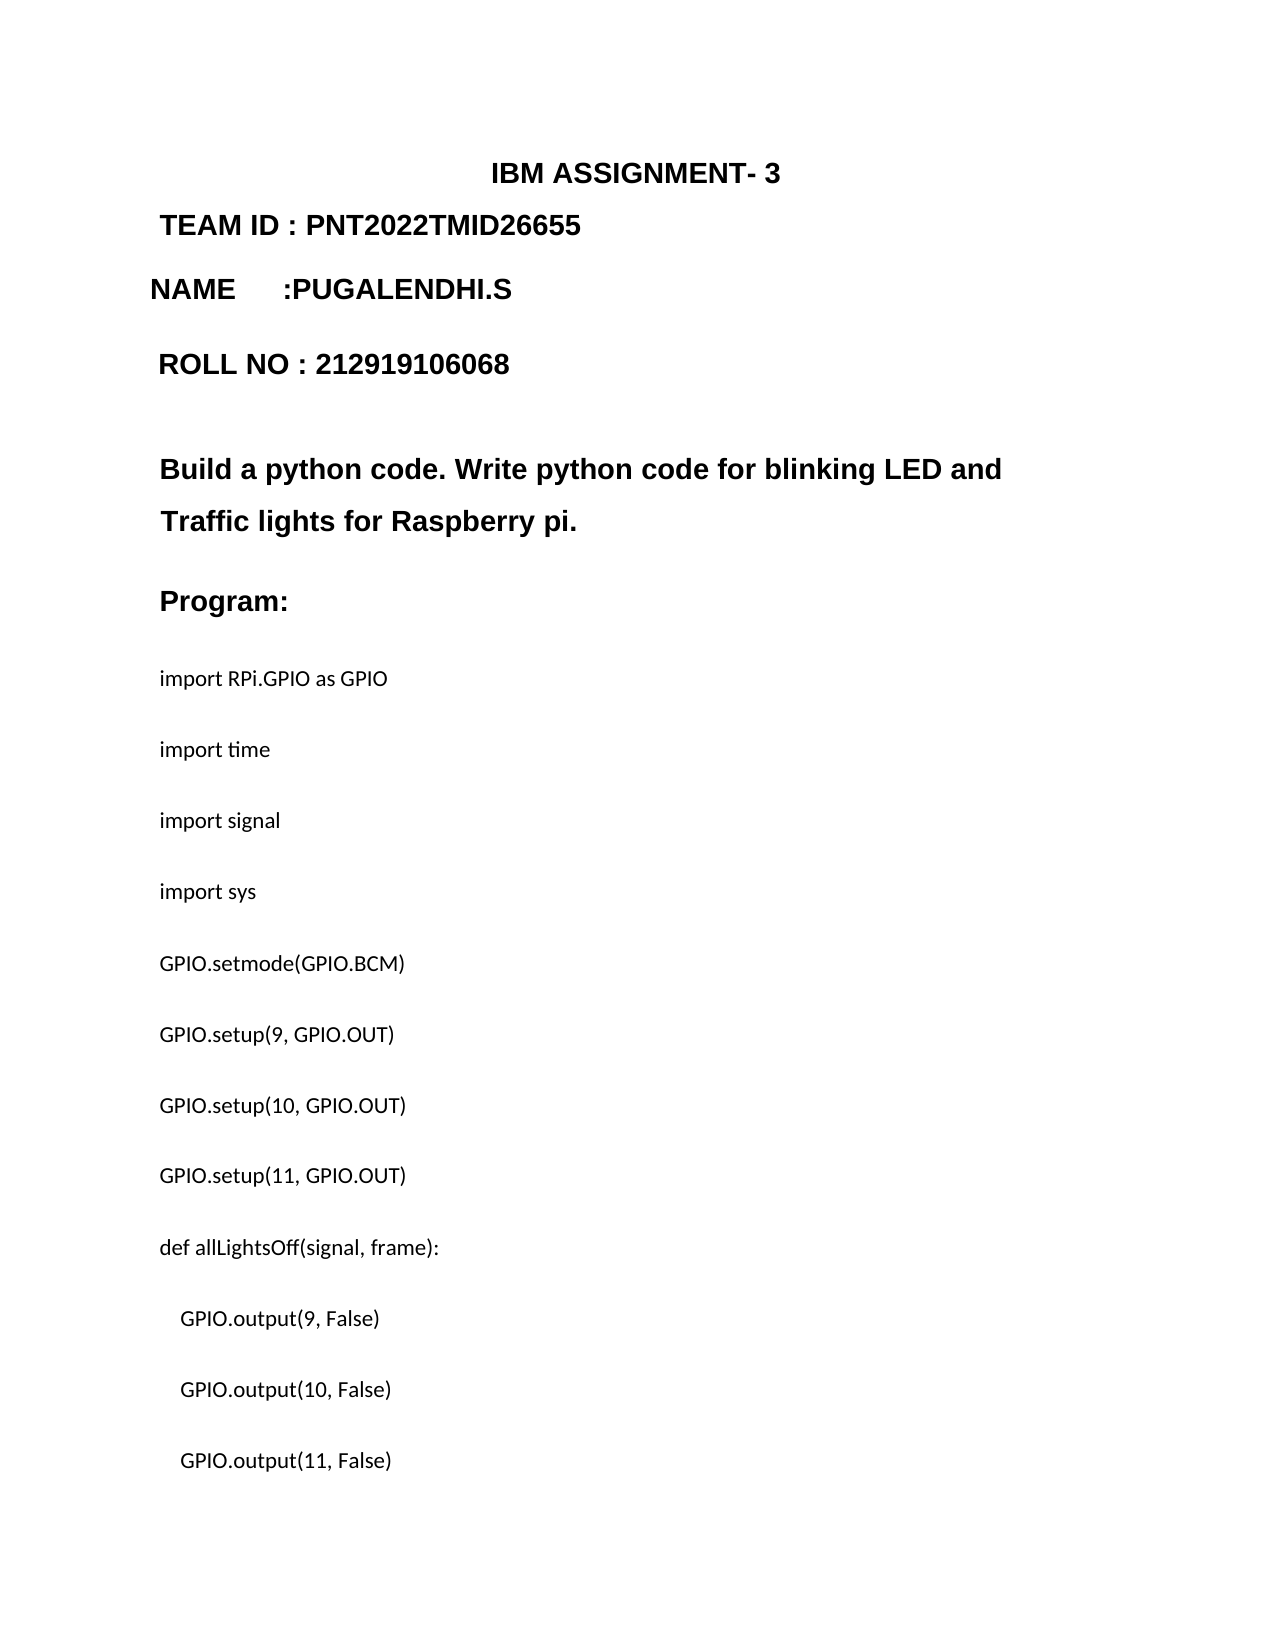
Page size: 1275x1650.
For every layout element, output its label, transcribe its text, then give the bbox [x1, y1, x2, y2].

text Build a python code. Write python code for blinking LED and Traffic lights for Raspberry pi. [159, 452, 1086, 538]
text NAME :PUGALENDHI.S [150, 272, 513, 306]
text IBM ASSIGNMENT- 3 TEAM ID : PNT2022TMID26655 [159, 156, 783, 242]
text GPIO.setmode(GPIO.BCM) GPIO.setup(9, GPIO.OUT) GPIO.setup(10, GPIO.OUT) GPIO.setup(11, GPIO.OUT) [159, 949, 408, 1189]
text import RPi.GPIO as GPIO import time [159, 664, 390, 763]
text import signal import sys [159, 807, 283, 906]
text ROLL NO : 212919106068 [150, 347, 513, 381]
text Program: [159, 584, 1096, 618]
text def allLightsOff(signal, frame): GPIO.output(9, False) GPIO.output(10, False) GPIO.output(11, False) [159, 1233, 440, 1475]
